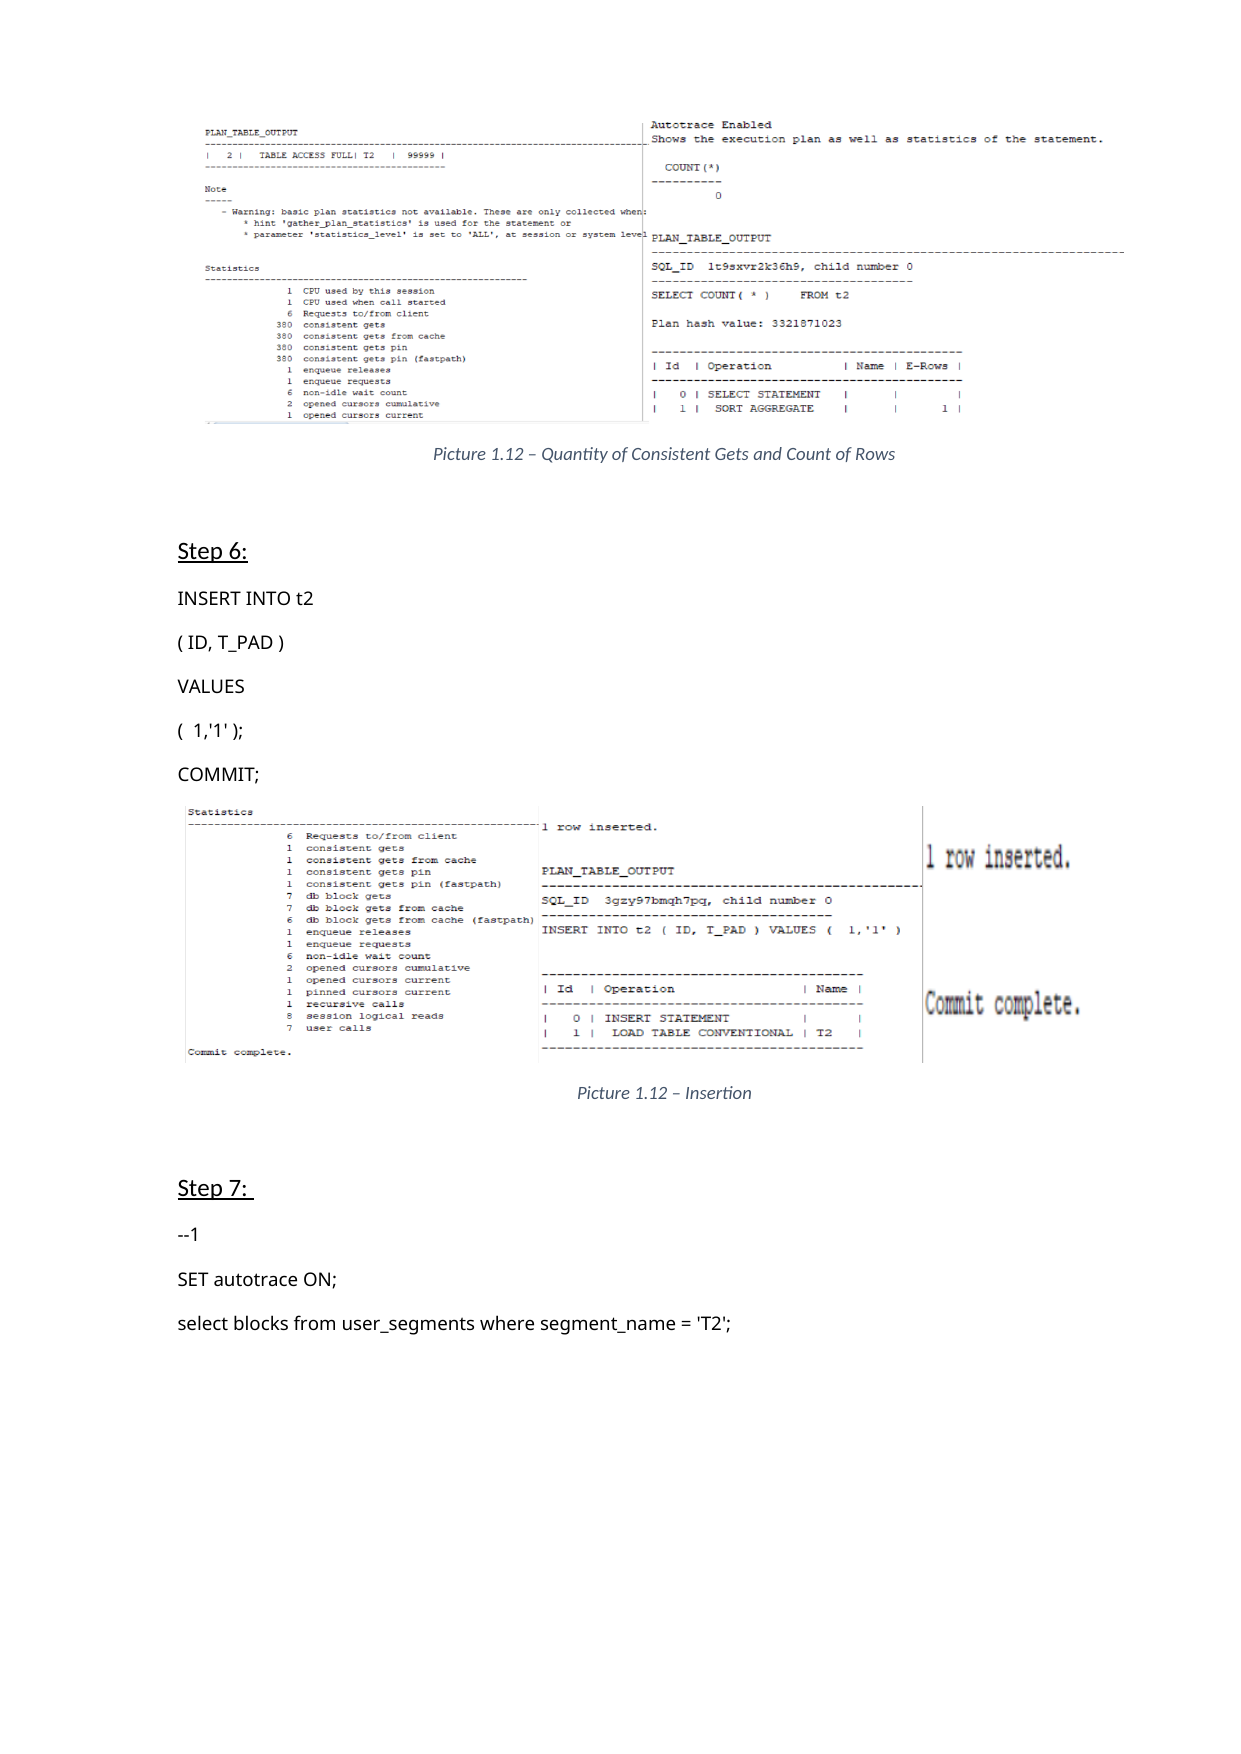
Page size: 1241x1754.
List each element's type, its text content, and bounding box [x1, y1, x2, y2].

text COMMIT; [177, 762, 1152, 787]
text Step 6: [177, 536, 1152, 566]
text --1 [177, 1222, 1152, 1247]
text ( 1,'1' ); [177, 718, 1152, 743]
text ( ID, T_PAD ) [177, 629, 1152, 655]
text Picture 1.12 – Insertion [177, 1081, 1152, 1104]
text Step 7: [177, 1172, 1152, 1203]
text VALUES [177, 673, 1152, 699]
picture [185, 806, 1144, 1063]
text Picture 1.12 – Quantity of Consistent Gets and Count of Rows [177, 442, 1152, 465]
text select blocks from user_segments where segment_name = 'T2'; [177, 1310, 1152, 1336]
picture [204, 118, 1124, 424]
text SET autotrace ON; [177, 1266, 1152, 1291]
text INSERT INTO t2 [177, 585, 1152, 611]
